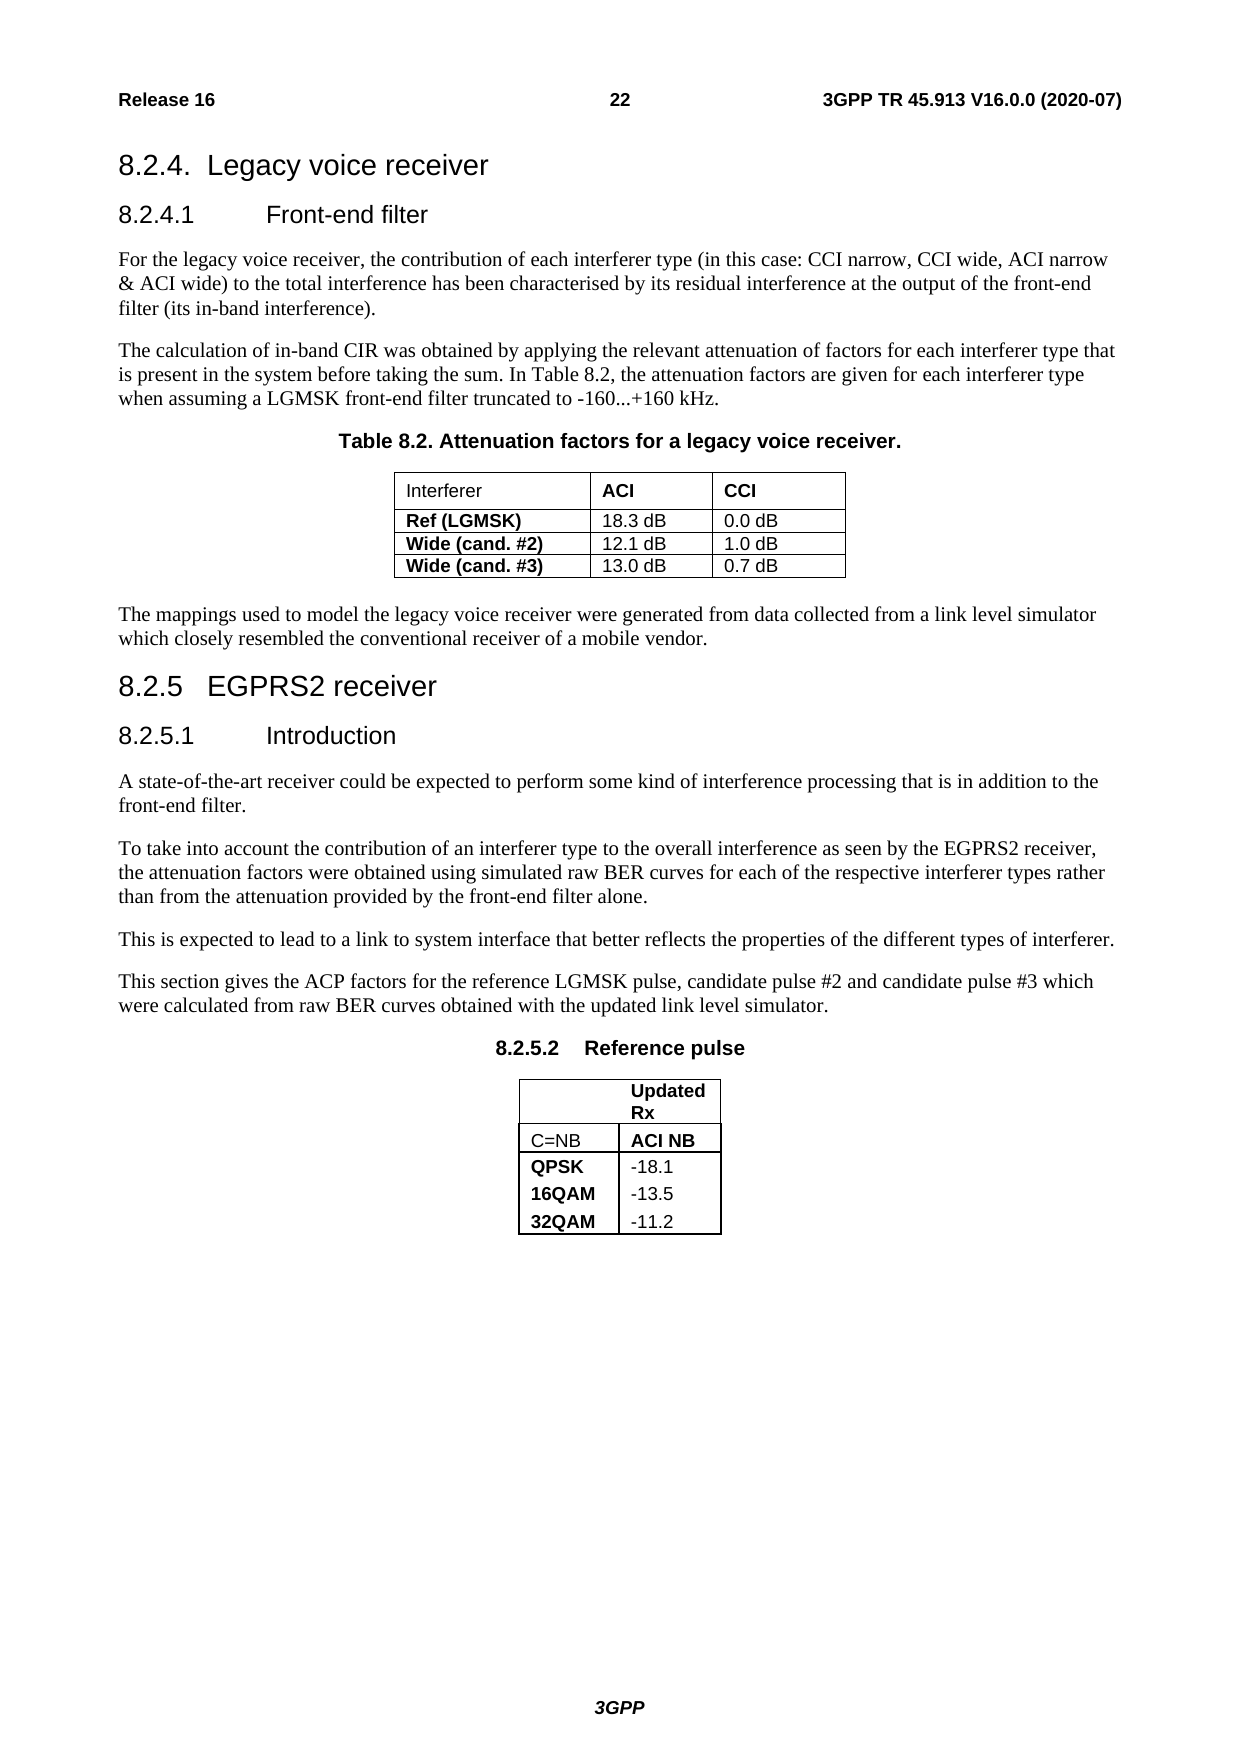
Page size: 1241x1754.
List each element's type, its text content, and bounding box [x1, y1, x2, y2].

table_cell ACI NB [620, 1124, 720, 1151]
text The calculation of in-band CIR was obtained by applying the relevant attenuation of factors for each interferer type that is present in the system before taking the sum. In Table 8.2, the attenuation factors are given for each interferer type when assuming a LGMSK front-end filter truncated to -160...+160 kHz. [118, 338, 1122, 410]
table_header Interferer [395, 473, 590, 509]
table_cell 12.1 dB [591, 533, 712, 554]
text Table 8.2. Attenuation factors for a legacy voice receiver. [118, 429, 1122, 453]
table_header ACI [591, 473, 712, 509]
table_cell -13.5 [620, 1178, 720, 1204]
subtitle 8.2.5.1 Introduction [118, 721, 1122, 750]
table_cell Wide (cand. #3) [395, 555, 590, 577]
table_cell C=NB [520, 1124, 618, 1151]
text The mappings used to model the legacy voice receiver were generated from data collected from a link level simulator which closely resembled the conventional receiver of a mobile vendor. [118, 602, 1122, 650]
table_cell 16QAM [520, 1178, 618, 1204]
table_cell 0.7 dB [713, 555, 845, 577]
text 8.2.5.2 Reference pulse [118, 1036, 1122, 1060]
text This section gives the ACP factors for the reference LGMSK pulse, candidate pulse #2 and candidate pulse #3 which were calculated from raw BER curves obtained with the updated link level simulator. [118, 969, 1122, 1017]
table_cell Ref (LGMSK) [395, 510, 590, 532]
text To take into account the contribution of an interferer type to the overall interference as seen by the EGPRS2 receiver, the attenuation factors were obtained using simulated raw BER curves for each of the respective interferer types rather than from the attenuation provided by the front-end filter alone. [118, 836, 1122, 908]
table_cell -18.1 [620, 1153, 720, 1178]
text This is expected to lead to a link to system interface that better reflects the properties of the different types of interferer. [118, 926, 1122, 951]
table_cell 0.0 dB [713, 510, 845, 532]
subtitle 8.2.4.1 Front-end filter [118, 200, 1122, 228]
table_header Updated Rx [619, 1080, 720, 1123]
table_header CCI [713, 473, 845, 509]
subtitle 8.2.5 EGPRS2 receiver [118, 669, 1122, 702]
table_cell 1.0 dB [713, 533, 845, 554]
subtitle 8.2.4. Legacy voice receiver [118, 147, 1122, 181]
table_header [520, 1080, 619, 1123]
table_cell 18.3 dB [591, 510, 712, 532]
table_cell 32QAM [520, 1204, 618, 1232]
text For the legacy voice receiver, the contribution of each interferer type (in this case: CCI narrow, CCI wide, ACI narrow & ACI wide) to the total interference has been characterised by its residual interference at the output of the front-end filter (its in-band interference). [118, 247, 1122, 319]
text A state-of-the-art receiver could be expected to perform some kind of interference processing that is in addition to the front-end filter. [118, 769, 1122, 817]
table_cell -11.2 [620, 1204, 720, 1232]
table_cell 13.0 dB [591, 555, 712, 577]
table_cell QPSK [520, 1153, 618, 1178]
table_cell Wide (cand. #2) [395, 533, 590, 554]
